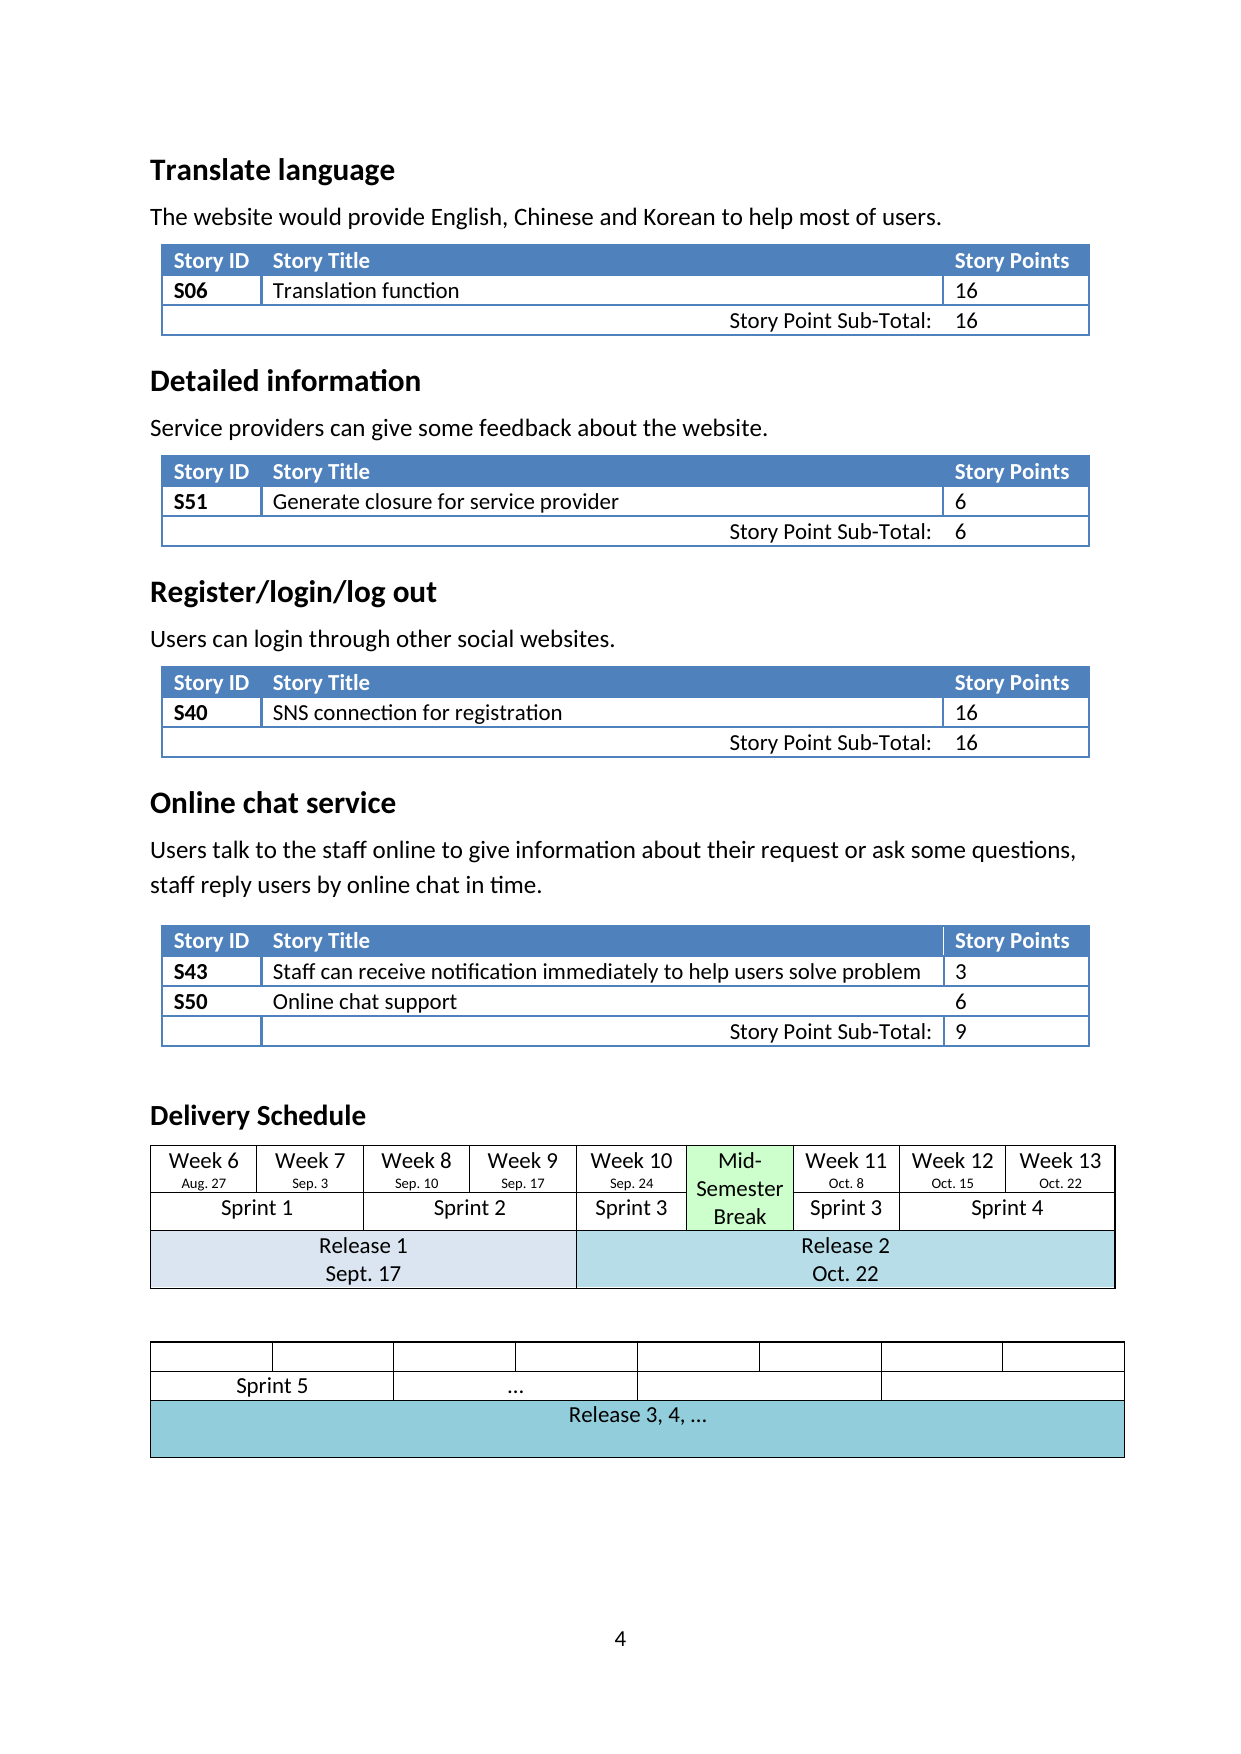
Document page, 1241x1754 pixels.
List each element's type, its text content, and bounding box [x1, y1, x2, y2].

table_header [1003, 1343, 1124, 1371]
table_header Story ID [163, 457, 261, 485]
subtitle Register/login/log out [150, 572, 1090, 610]
table_header [394, 1343, 515, 1371]
text Users talk to the staff online to give information about their request or ask some questions, staff reply users by online chat in time. [150, 834, 1090, 899]
table_cell 9 [945, 1017, 1088, 1045]
table_header Story ID [163, 668, 261, 696]
table_cell Release 3, 4, … [151, 1401, 1124, 1457]
table_cell 16 [944, 698, 1088, 726]
table_cell Release 1 Sept. 17 [151, 1231, 576, 1287]
table_cell Online chat support [261, 987, 943, 1015]
table_cell [163, 517, 261, 545]
table_cell S06 [163, 276, 260, 304]
table_header Story Points [943, 668, 1088, 696]
table_cell 6 [943, 517, 1088, 545]
table_cell Story Point Sub-Total: [261, 306, 943, 334]
table_cell Translation function [263, 276, 942, 304]
table_cell 3 [945, 957, 1088, 985]
table_header Week 6 Aug. 27 [151, 1146, 256, 1192]
table_cell Sprint 3 [794, 1193, 899, 1230]
table_cell 6 [944, 487, 1088, 515]
table_cell S40 [163, 698, 260, 726]
table_cell Story Point Sub-Total: [261, 728, 943, 756]
table_cell [882, 1372, 1124, 1399]
table_cell [163, 306, 261, 334]
table_cell S43 [163, 957, 260, 985]
table_header Story Points [943, 457, 1088, 485]
table_cell Staff can receive notification immediately to help users solve problem [263, 957, 943, 985]
table_header [151, 1343, 272, 1371]
table_cell 6 [944, 987, 1088, 1015]
table_header [760, 1343, 881, 1371]
table_cell [163, 1017, 260, 1045]
table_cell SNS connection for registration [263, 698, 942, 726]
table_cell … [394, 1372, 637, 1399]
table_header Week 11 Oct. 8 [794, 1146, 899, 1192]
table_header Week 13 Oct. 22 [1006, 1146, 1114, 1192]
table_cell Sprint 1 [151, 1193, 363, 1230]
table_header Week 7 Sep. 3 [257, 1146, 363, 1192]
table_header [516, 1343, 637, 1371]
table_header Story Title [261, 246, 943, 274]
subtitle Translate language [150, 150, 1090, 188]
table_cell Story Point Sub-Total: [261, 517, 943, 545]
table_header [638, 1343, 759, 1371]
table_cell Story Point Sub-Total: [263, 1017, 943, 1045]
table_cell 16 [943, 306, 1088, 334]
table_header Story Title [261, 668, 943, 696]
text Users can login through other social websites. [150, 623, 1090, 653]
subtitle Online chat service [150, 783, 1090, 821]
table_header Week 9 Sep. 17 [470, 1146, 576, 1192]
table_cell 16 [943, 728, 1088, 756]
table_header Story Title [261, 927, 943, 955]
table_cell Sprint 4 [900, 1193, 1114, 1230]
subtitle Detailed information [150, 361, 1090, 399]
table_header Story Points [944, 927, 1088, 955]
table_header Story Title [261, 457, 943, 485]
table_header Story ID [163, 927, 261, 955]
table_header Story ID [163, 246, 261, 274]
table_cell [163, 728, 261, 756]
table_header [273, 1343, 393, 1371]
text The website would provide English, Chinese and Korean to help most of users. [150, 201, 1090, 231]
table_header Mid-Semester Break [687, 1146, 793, 1230]
subtitle Delivery Schedule [150, 1097, 1090, 1133]
table_header Week 12 Oct. 15 [900, 1146, 1005, 1192]
table_header Story Points [943, 246, 1088, 274]
text Service providers can give some feedback about the website. [150, 412, 1090, 442]
table_cell [638, 1372, 881, 1399]
table_cell Release 2 Oct. 22 [577, 1231, 1114, 1287]
table_header [882, 1343, 1002, 1371]
table_cell Generate closure for service provider [263, 487, 942, 515]
table_cell 16 [944, 276, 1088, 304]
table_header Week 10 Sep. 24 [577, 1146, 686, 1192]
table_cell S50 [163, 987, 261, 1015]
table_cell Sprint 2 [364, 1193, 576, 1230]
table_cell S51 [163, 487, 260, 515]
table_cell Sprint 3 [577, 1193, 686, 1230]
table_header Week 8 Sep. 10 [364, 1146, 469, 1192]
table_cell Sprint 5 [151, 1372, 393, 1399]
